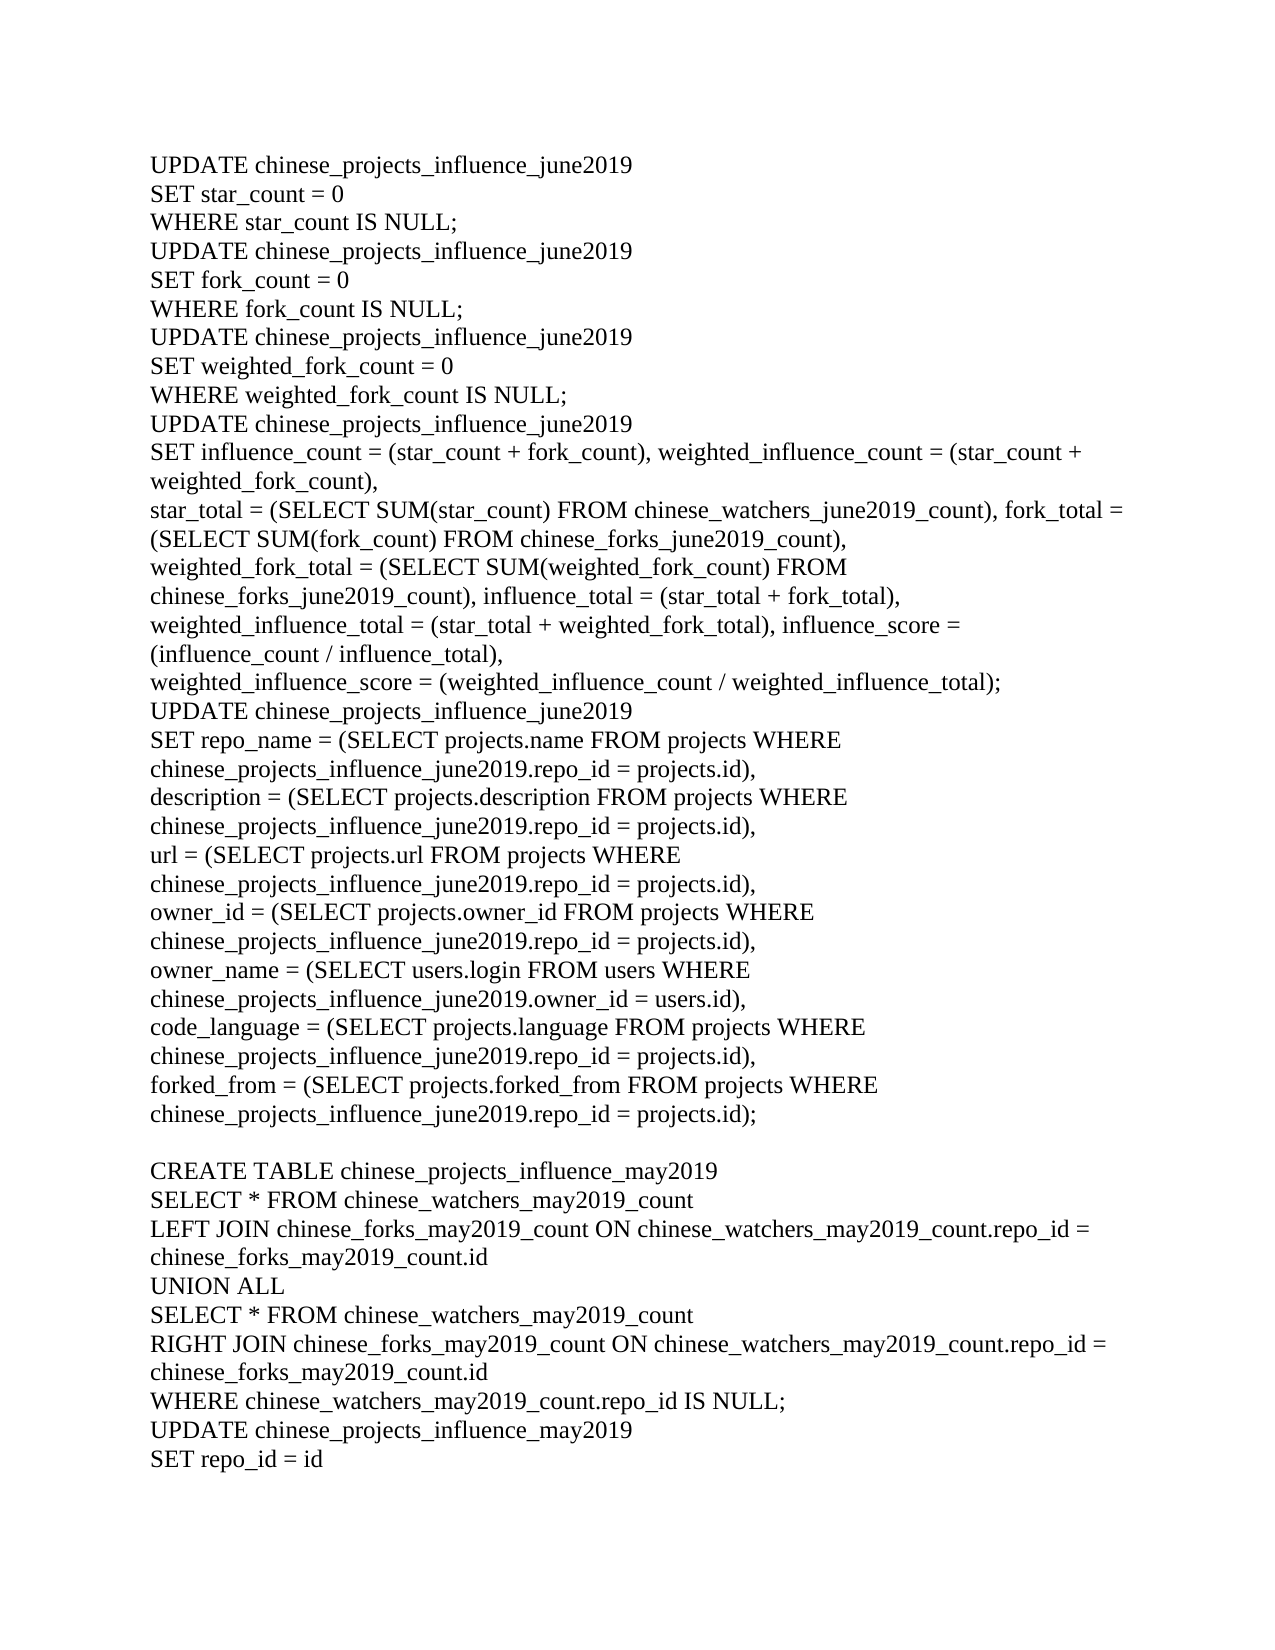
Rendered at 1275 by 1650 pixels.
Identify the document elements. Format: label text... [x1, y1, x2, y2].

text UPDATE chinese_projects_influence_june2019 [150, 409, 1125, 437]
text SET repo_id = id [150, 1444, 1125, 1472]
text SET repo_name = (SELECT projects.name FROM projects WHERE chinese_projects_influence_june2019.repo_id = projects.id), [150, 725, 1125, 782]
text WHERE fork_count IS NULL; [150, 294, 1125, 322]
text LEFT JOIN chinese_forks_may2019_count ON chinese_watchers_may2019_count.repo_id = chinese_forks_may2019_count.id [150, 1214, 1125, 1271]
text weighted_fork_total = (SELECT SUM(weighted_fork_count) FROM chinese_forks_june2019_count), influence_total = (star_total + fork_total), [150, 552, 1125, 610]
text UPDATE chinese_projects_influence_june2019 [150, 696, 1125, 725]
text RIGHT JOIN chinese_forks_may2019_count ON chinese_watchers_may2019_count.repo_id = chinese_forks_may2019_count.id [150, 1329, 1125, 1386]
text UNION ALL [150, 1271, 1125, 1300]
text description = (SELECT projects.description FROM projects WHERE chinese_projects_influence_june2019.repo_id = projects.id), [150, 782, 1125, 840]
text WHERE star_count IS NULL; [150, 207, 1125, 236]
text code_language = (SELECT projects.language FROM projects WHERE chinese_projects_influence_june2019.repo_id = projects.id), [150, 1012, 1125, 1070]
text url = (SELECT projects.url FROM projects WHERE chinese_projects_influence_june2019.repo_id = projects.id), [150, 840, 1125, 897]
text owner_name = (SELECT users.login FROM users WHERE chinese_projects_influence_june2019.owner_id = users.id), [150, 955, 1125, 1012]
text SET influence_count = (star_count + fork_count), weighted_influence_count = (star_count + weighted_fork_count), [150, 437, 1125, 495]
text star_total = (SELECT SUM(star_count) FROM chinese_watchers_june2019_count), fork_total = (SELECT SUM(fork_count) FROM chinese_forks_june2019_count), [150, 495, 1125, 552]
text SET fork_count = 0 [150, 265, 1125, 294]
text weighted_influence_score = (weighted_influence_count / weighted_influence_total); [150, 667, 1125, 696]
text owner_id = (SELECT projects.owner_id FROM projects WHERE chinese_projects_influence_june2019.repo_id = projects.id), [150, 897, 1125, 955]
text WHERE chinese_watchers_may2019_count.repo_id IS NULL; [150, 1386, 1125, 1415]
text UPDATE chinese_projects_influence_may2019 [150, 1415, 1125, 1444]
text UPDATE chinese_projects_influence_june2019 [150, 322, 1125, 351]
text forked_from = (SELECT projects.forked_from FROM projects WHERE chinese_projects_influence_june2019.repo_id = projects.id); [150, 1070, 1125, 1127]
text SET weighted_fork_count = 0 [150, 351, 1125, 380]
text SELECT * FROM chinese_watchers_may2019_count [150, 1300, 1125, 1329]
text UPDATE chinese_projects_influence_june2019 [150, 150, 1125, 179]
text WHERE weighted_fork_count IS NULL; [150, 380, 1125, 409]
text SET star_count = 0 [150, 179, 1125, 207]
text UPDATE chinese_projects_influence_june2019 [150, 236, 1125, 265]
text weighted_influence_total = (star_total + weighted_fork_total), influence_score = (influence_count / influence_total), [150, 610, 1125, 667]
text CREATE TABLE chinese_projects_influence_may2019 [150, 1156, 1125, 1185]
text SELECT * FROM chinese_watchers_may2019_count [150, 1185, 1125, 1214]
